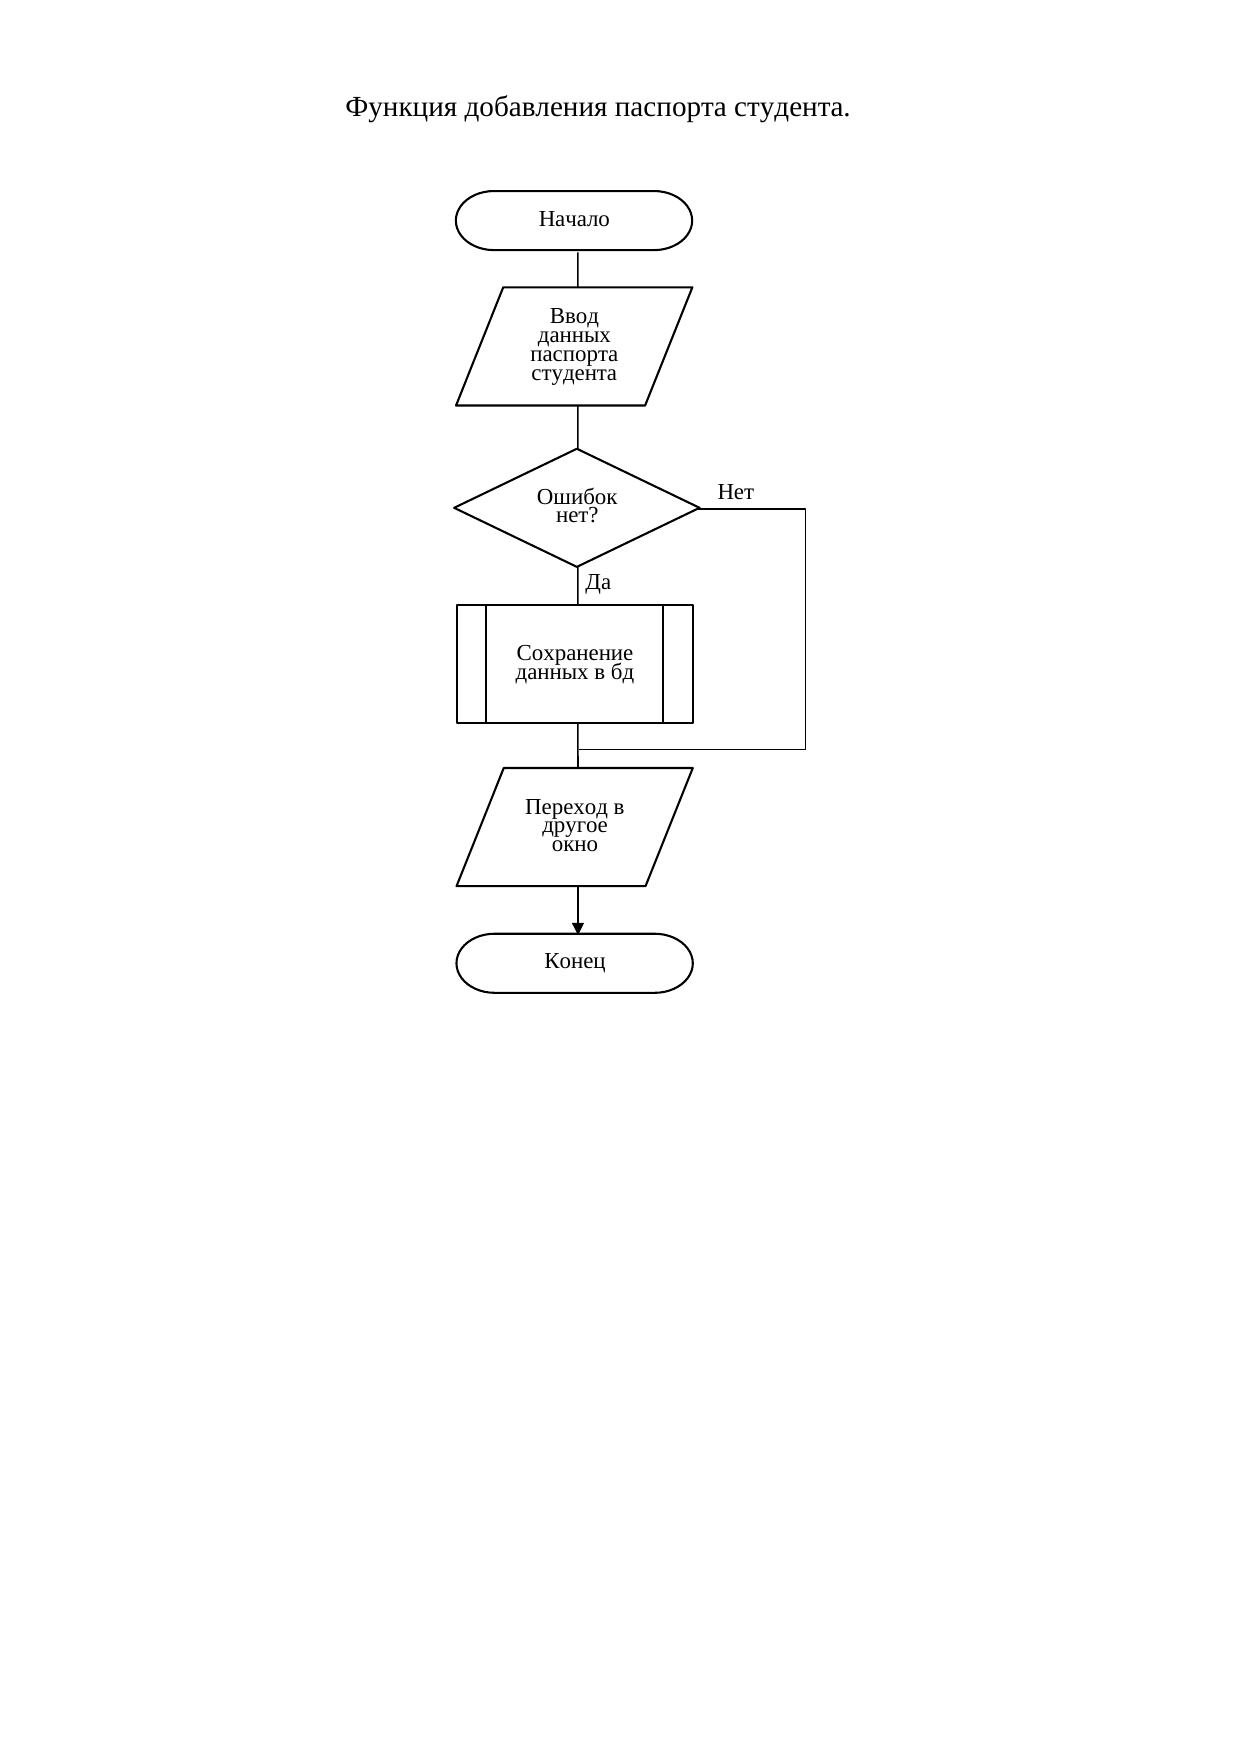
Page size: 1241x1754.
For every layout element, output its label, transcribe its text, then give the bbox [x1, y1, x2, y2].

text Функция добавления паспорта студента. [0, 89, 1196, 122]
